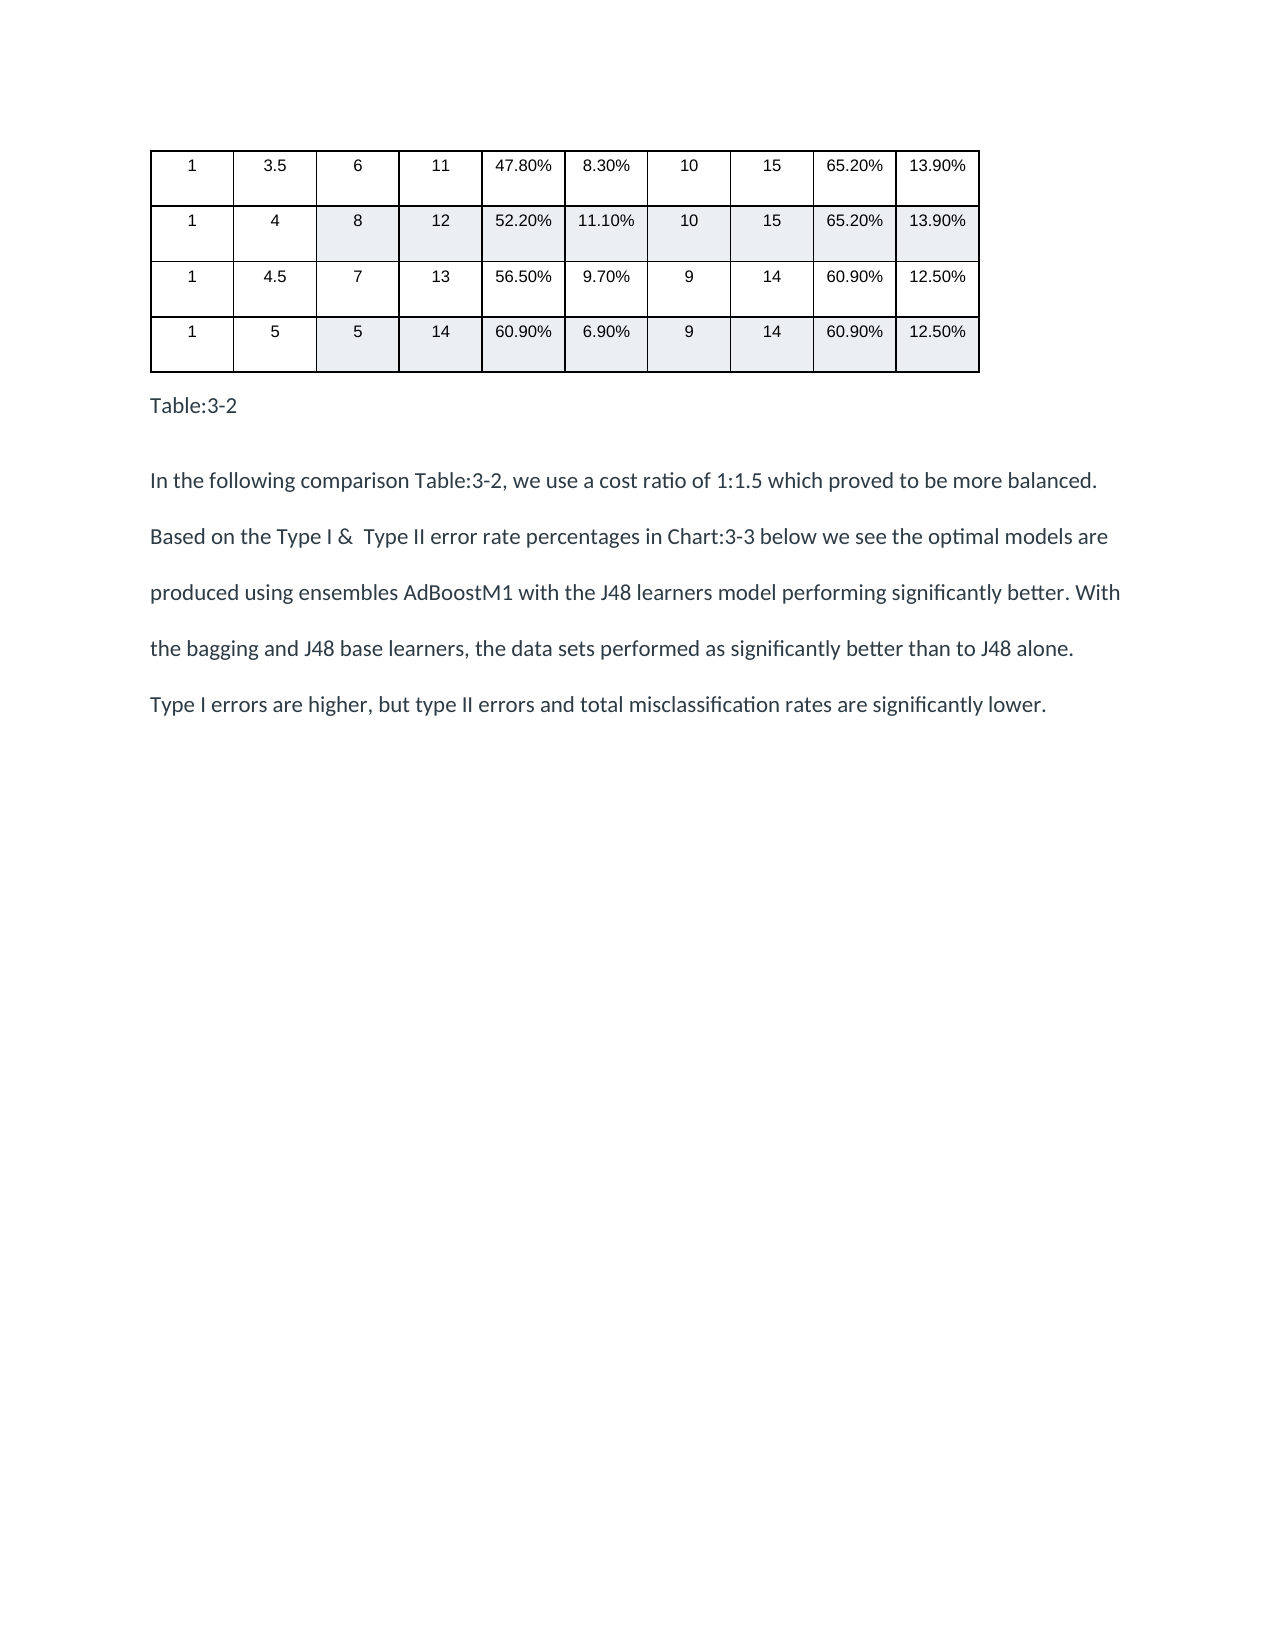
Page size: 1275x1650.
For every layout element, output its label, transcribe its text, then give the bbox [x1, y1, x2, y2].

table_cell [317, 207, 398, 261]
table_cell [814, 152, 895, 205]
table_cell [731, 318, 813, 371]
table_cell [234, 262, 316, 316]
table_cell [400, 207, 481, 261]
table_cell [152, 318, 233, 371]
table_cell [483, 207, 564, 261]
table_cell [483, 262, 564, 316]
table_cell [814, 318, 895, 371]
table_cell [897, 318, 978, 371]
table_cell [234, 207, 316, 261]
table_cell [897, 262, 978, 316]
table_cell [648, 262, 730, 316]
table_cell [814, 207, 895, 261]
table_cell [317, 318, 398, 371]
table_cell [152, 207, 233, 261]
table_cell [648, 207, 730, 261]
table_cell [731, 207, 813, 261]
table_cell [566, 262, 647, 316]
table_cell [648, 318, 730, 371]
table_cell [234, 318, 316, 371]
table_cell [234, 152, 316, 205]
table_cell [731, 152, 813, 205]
text Table:3-2 [150, 392, 1125, 419]
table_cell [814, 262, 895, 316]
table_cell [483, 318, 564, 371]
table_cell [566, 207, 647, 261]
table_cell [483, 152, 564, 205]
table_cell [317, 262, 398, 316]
text In the following comparison Table:3-2, we use a cost ratio of 1:1.5 which proved to be more balanced. Based on the Type I & Type II error rate percentages in Chart:3-3 below we see the optimal models are produced using ensembles AdBoostM1 with the J48 learners model performing significantly better. With the bagging and J48 base learners, the data sets performed as significantly better than to J48 alone. Type I errors are higher, but type II errors and total misclassification rates are significantly lower. [150, 466, 1125, 718]
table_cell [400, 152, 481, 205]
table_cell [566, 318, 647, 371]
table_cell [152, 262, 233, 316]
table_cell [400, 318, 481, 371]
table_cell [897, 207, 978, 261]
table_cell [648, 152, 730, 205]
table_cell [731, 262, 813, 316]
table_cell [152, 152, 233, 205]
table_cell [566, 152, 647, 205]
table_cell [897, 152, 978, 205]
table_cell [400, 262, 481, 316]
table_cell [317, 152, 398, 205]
